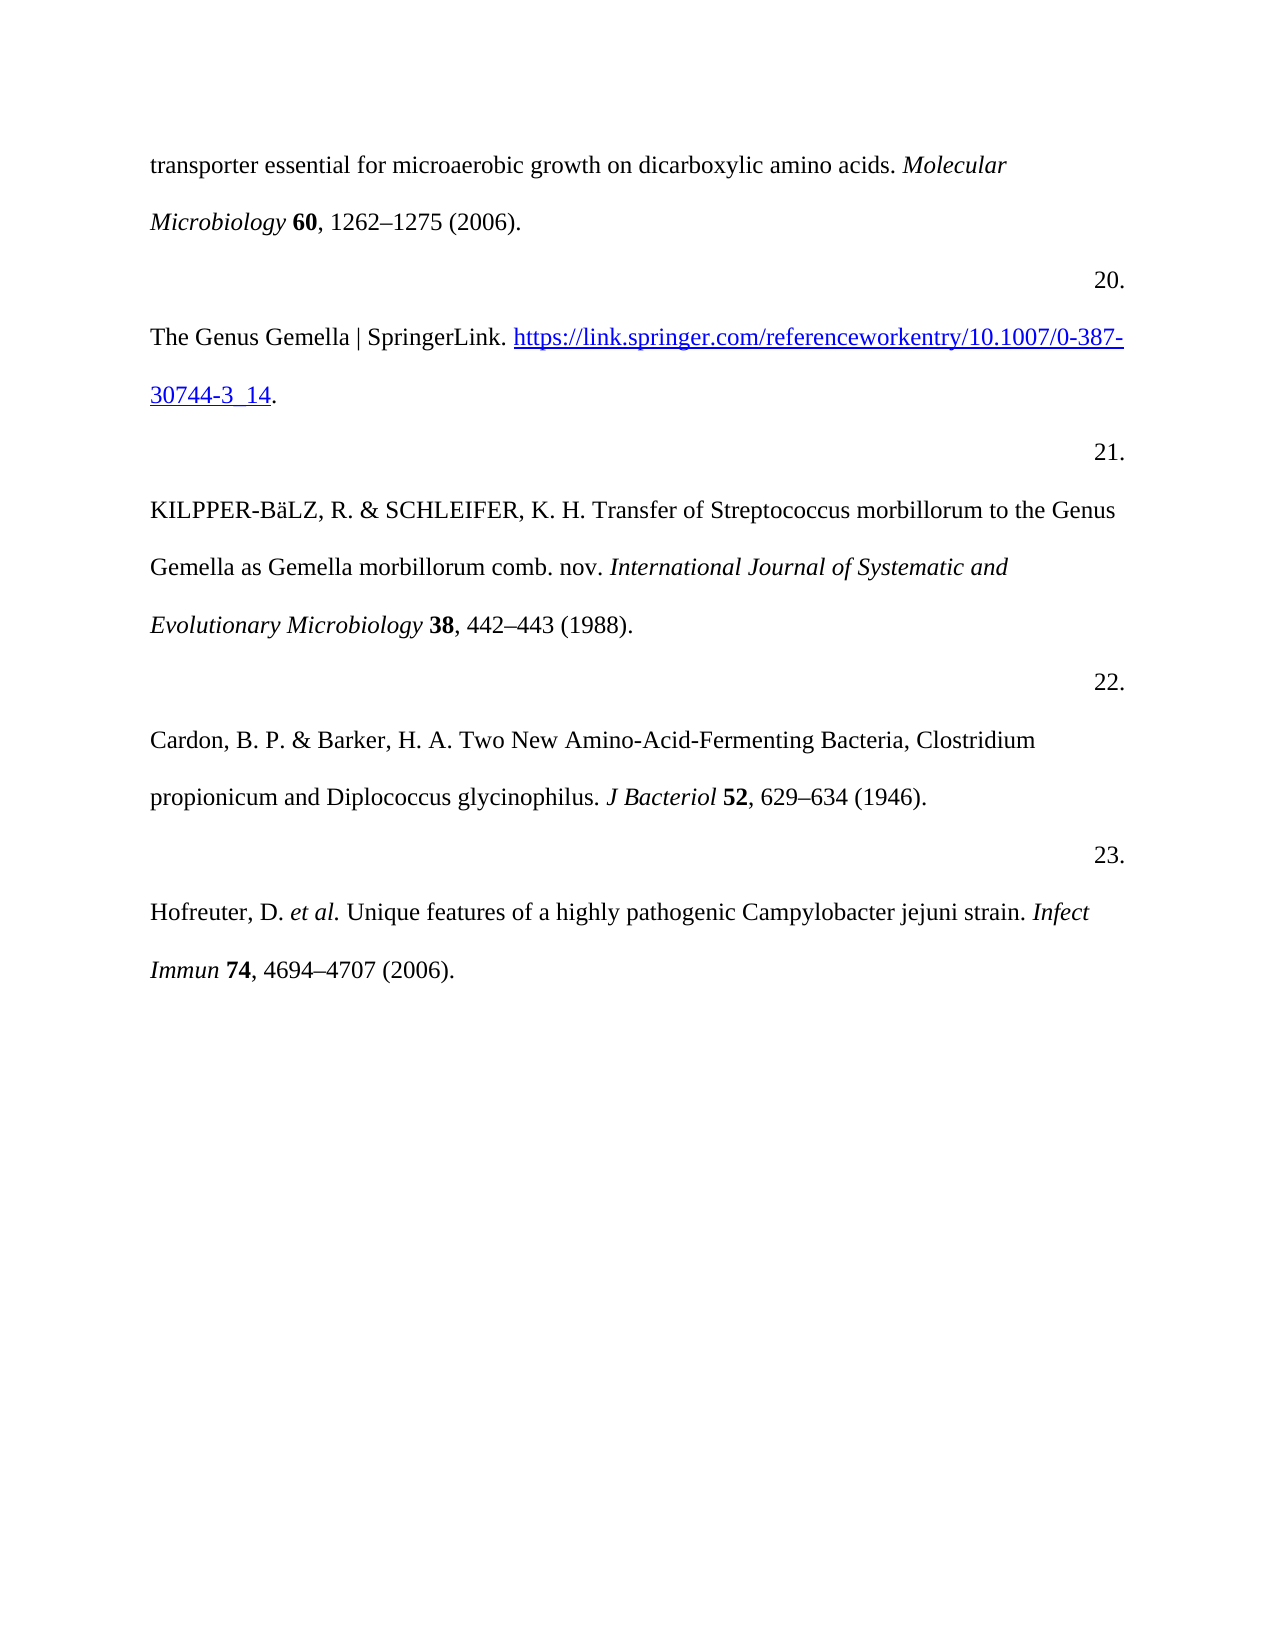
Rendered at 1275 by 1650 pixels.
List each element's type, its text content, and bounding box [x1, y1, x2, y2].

text 21. [150, 437, 1125, 466]
text 20. [150, 265, 1125, 294]
text Hofreuter, D. et al. Unique features of a highly pathogenic Campylobacter jejuni strain. Infect Immun 74, 4694–4707 (2006). [150, 897, 1125, 984]
text 23. [150, 840, 1125, 869]
text The Genus Gemella | SpringerLink. https://link.springer.com/referenceworkentry/10.1007/0-387-30744-3_14. [150, 322, 1125, 409]
text KILPPER-BäLZ, R. & SCHLEIFER, K. H. Transfer of Streptococcus morbillorum to the Genus Gemella as Gemella morbillorum comb. nov. International Journal of Systematic and Evolutionary Microbiology 38, 442–443 (1988). [150, 495, 1125, 639]
text 22. [150, 667, 1125, 696]
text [150, 150, 1125, 236]
text Cardon, B. P. & Barker, H. A. Two New Amino-Acid-Fermenting Bacteria, Clostridium propionicum and Diplococcus glycinophilus. J Bacteriol 52, 629–634 (1946). [150, 725, 1125, 811]
